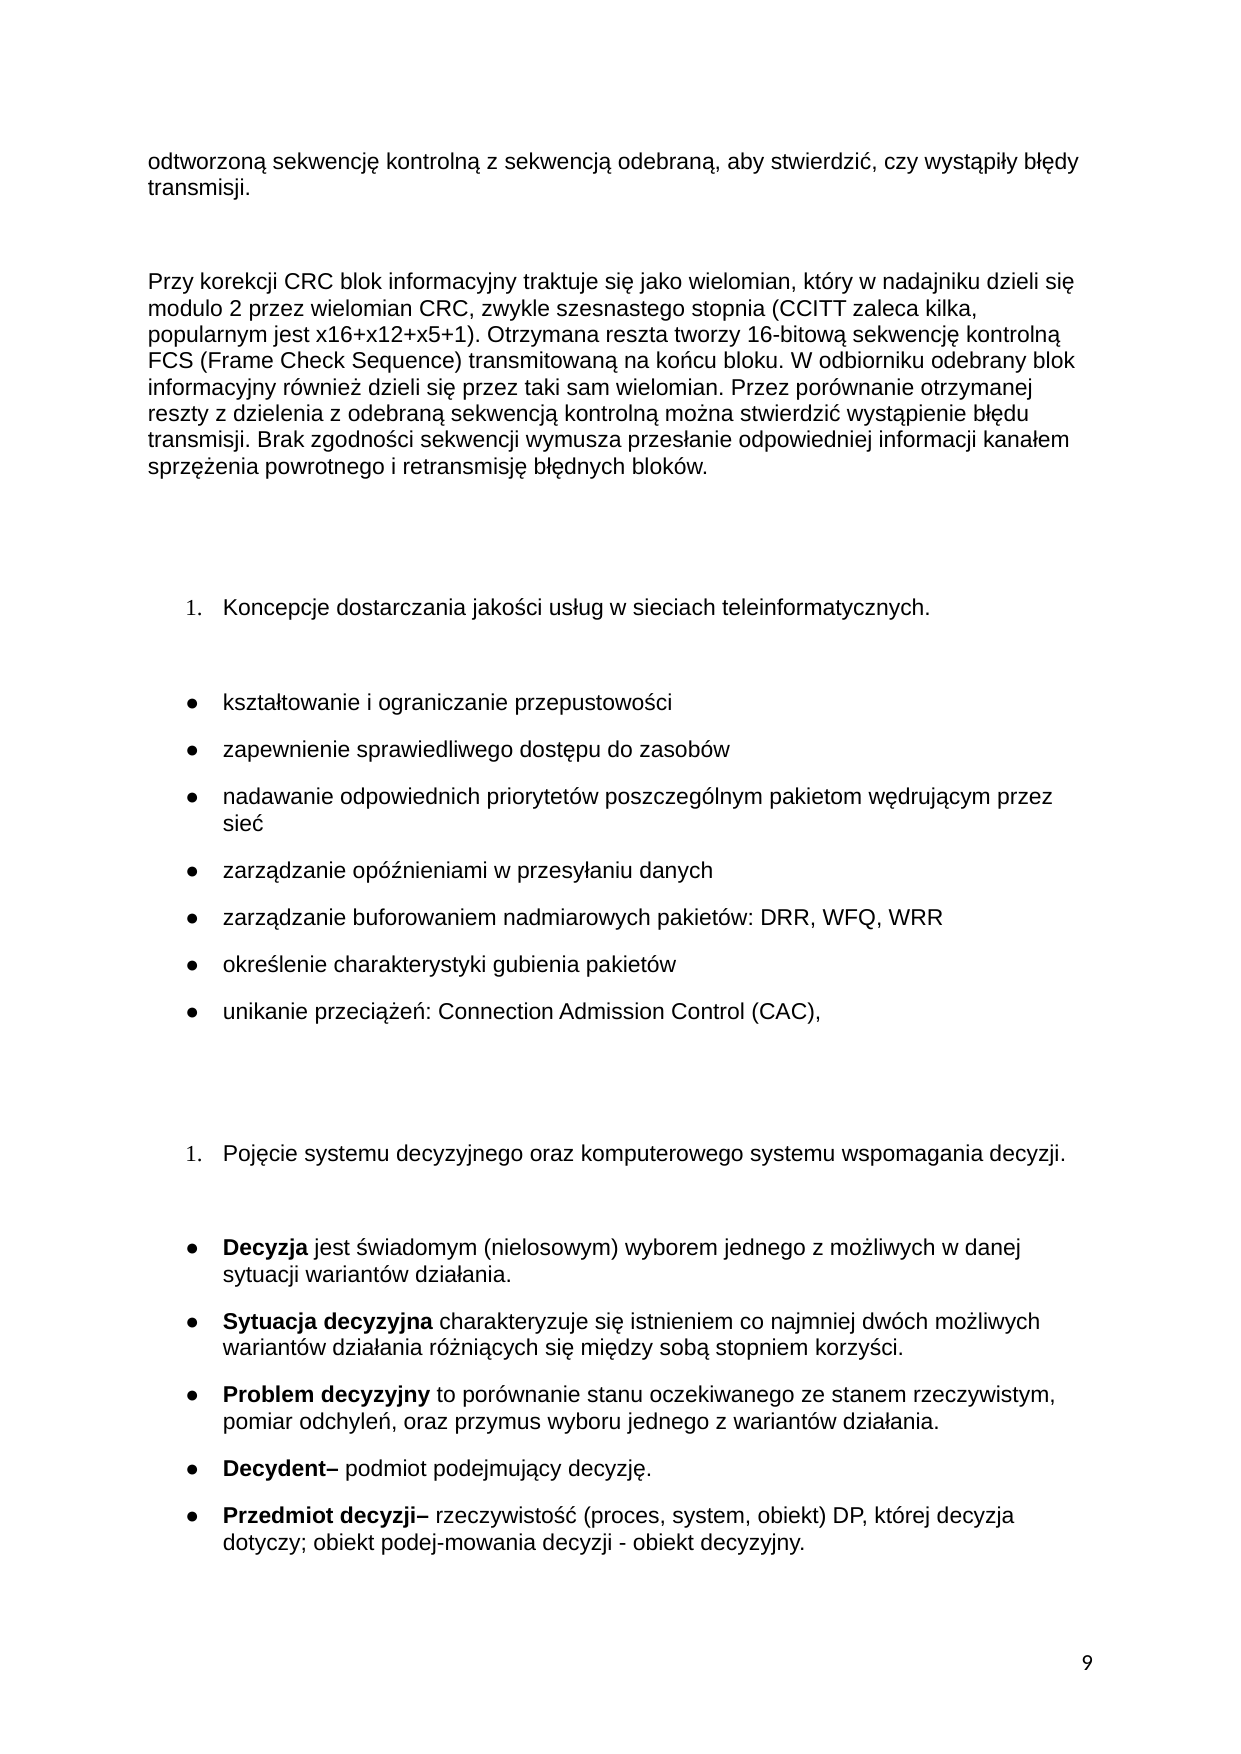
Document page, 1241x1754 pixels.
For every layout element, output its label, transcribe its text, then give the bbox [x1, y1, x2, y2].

list Przedmiot decyzji– rzeczywistość (proces, system, obiekt) DP, której decyzja dotyczy; obiekt podej-mowania decyzji - obiekt decyzyjny. [185, 1502, 1093, 1555]
list Koncepcje dostarczania jakości usług w sieciach teleinformatycznych. [185, 594, 1093, 621]
list zarządzanie opóźnieniami w przesyłaniu danych [185, 857, 1093, 883]
list Pojęcie systemu decyzyjnego oraz komputerowego systemu wspomagania decyzji. [185, 1140, 1093, 1166]
list kształtowanie i ograniczanie przepustowości [185, 689, 1093, 715]
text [148, 148, 1093, 200]
list Problem decyzyjny to porównanie stanu oczekiwanego ze stanem rzeczywistym, pomiar odchyleń, oraz przymus wyboru jednego z wariantów działania. [185, 1381, 1093, 1434]
list Decyzja jest świadomym (nielosowym) wyborem jednego z możliwych w danej sytuacji wariantów działania. [185, 1234, 1093, 1287]
list Sytuacja decyzyjna charakteryzuje się istnieniem co najmniej dwóch możliwych wariantów działania różniących się między sobą stopniem korzyści. [185, 1308, 1093, 1361]
list zarządzanie buforowaniem nadmiarowych pakietów: DRR, WFQ, WRR [185, 904, 1093, 930]
list nadawanie odpowiednich priorytetów poszczególnym pakietom wędrującym przez sieć [185, 783, 1093, 836]
list unikanie przeciążeń: Connection Admission Control (CAC), [185, 998, 1093, 1025]
list zapewnienie sprawiedliwego dostępu do zasobów [185, 736, 1093, 762]
list określenie charakterystyki gubienia pakietów [185, 951, 1093, 977]
list Decydent– podmiot podejmujący decyzję. [185, 1455, 1093, 1481]
text Przy korekcji CRC blok informacyjny traktuje się jako wielomian, który w nadajniku dzieli się modulo 2 przez wielomian CRC, zwykle szesnastego stopnia (CCITT zaleca kilka, popularnym jest x16+x12+x5+1). Otrzymana reszta tworzy 16-bitową sekwencję kontrolną FCS (Frame Check Sequence) transmitowaną na końcu bloku. W odbiorniku odebrany blok informacyjny również dzieli się przez taki sam wielomian. Przez porównanie otrzymanej reszty z dzielenia z odebraną sekwencją kontrolną można stwierdzić wystąpienie błędu transmisji. Brak zgodności sekwencji wymusza przesłanie odpowiedniej informacji kanałem sprzężenia powrotnego i retransmisję błędnych bloków. [148, 268, 1093, 479]
